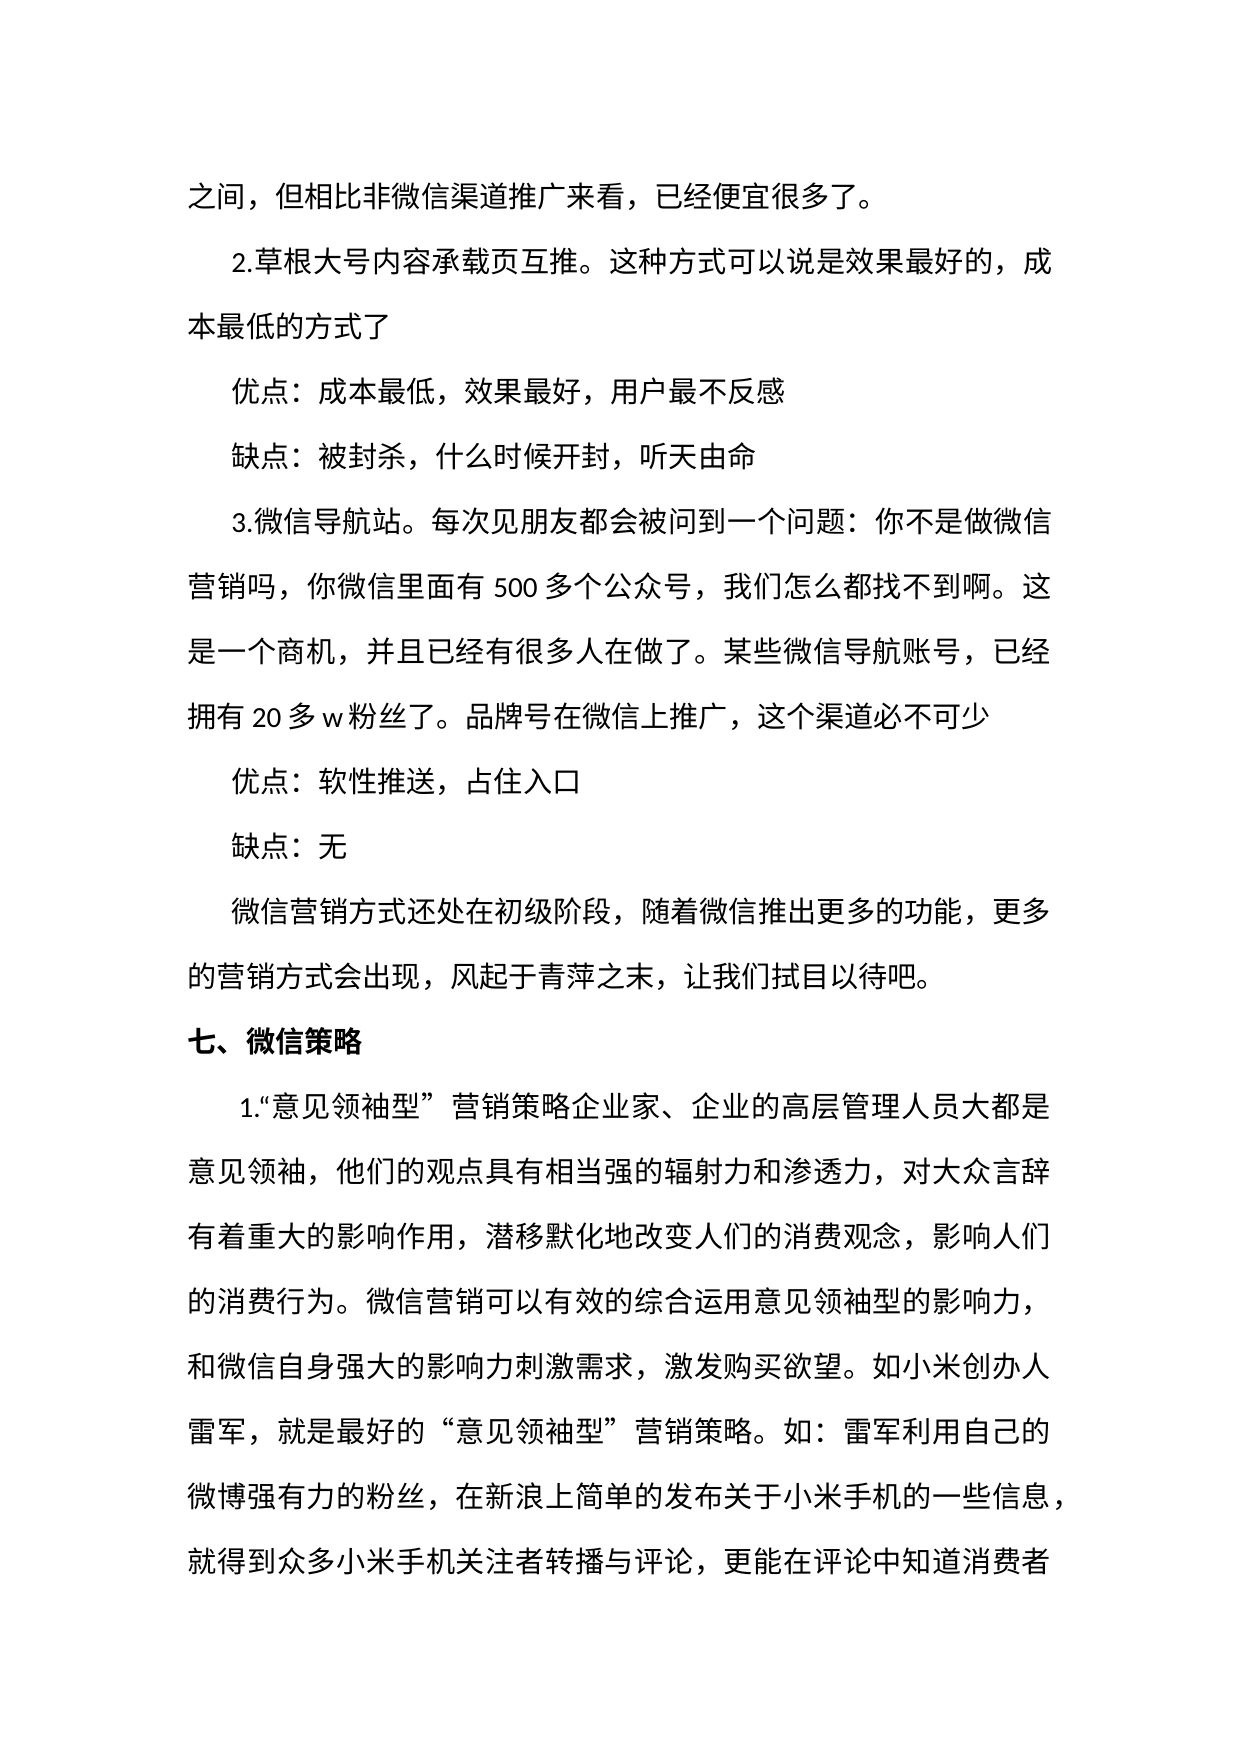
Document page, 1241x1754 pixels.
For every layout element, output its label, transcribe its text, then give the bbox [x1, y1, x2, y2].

text 缺点：无 [187, 812, 1053, 877]
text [187, 162, 1053, 227]
text 优点：成本最低，效果最好，用户最不反感 [187, 357, 1053, 422]
subtitle 七、微信策略 [187, 1007, 1053, 1072]
text 2.草根大号内容承载页互推。这种方式可以说是效果最好的，成本最低的方式了 [187, 227, 1053, 357]
text 微信营销方式还处在初级阶段，随着微信推出更多的功能，更多的营销方式会出现，风起于青萍之末，让我们拭目以待吧。 [187, 877, 1053, 1007]
text 缺点：被封杀，什么时候开封，听天由命 [187, 422, 1053, 487]
text 优点：软性推送，占住入口 [187, 747, 1053, 812]
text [187, 1072, 1053, 1592]
text 3.微信导航站。每次见朋友都会被问到一个问题：你不是做微信营销吗，你微信里面有500多个公众号，我们怎么都找不到啊。这是一个商机，并且已经有很多人在做了。某些微信导航账号，已经拥有20多w粉丝了。品牌号在微信上推广，这个渠道必不可少 [187, 487, 1053, 747]
